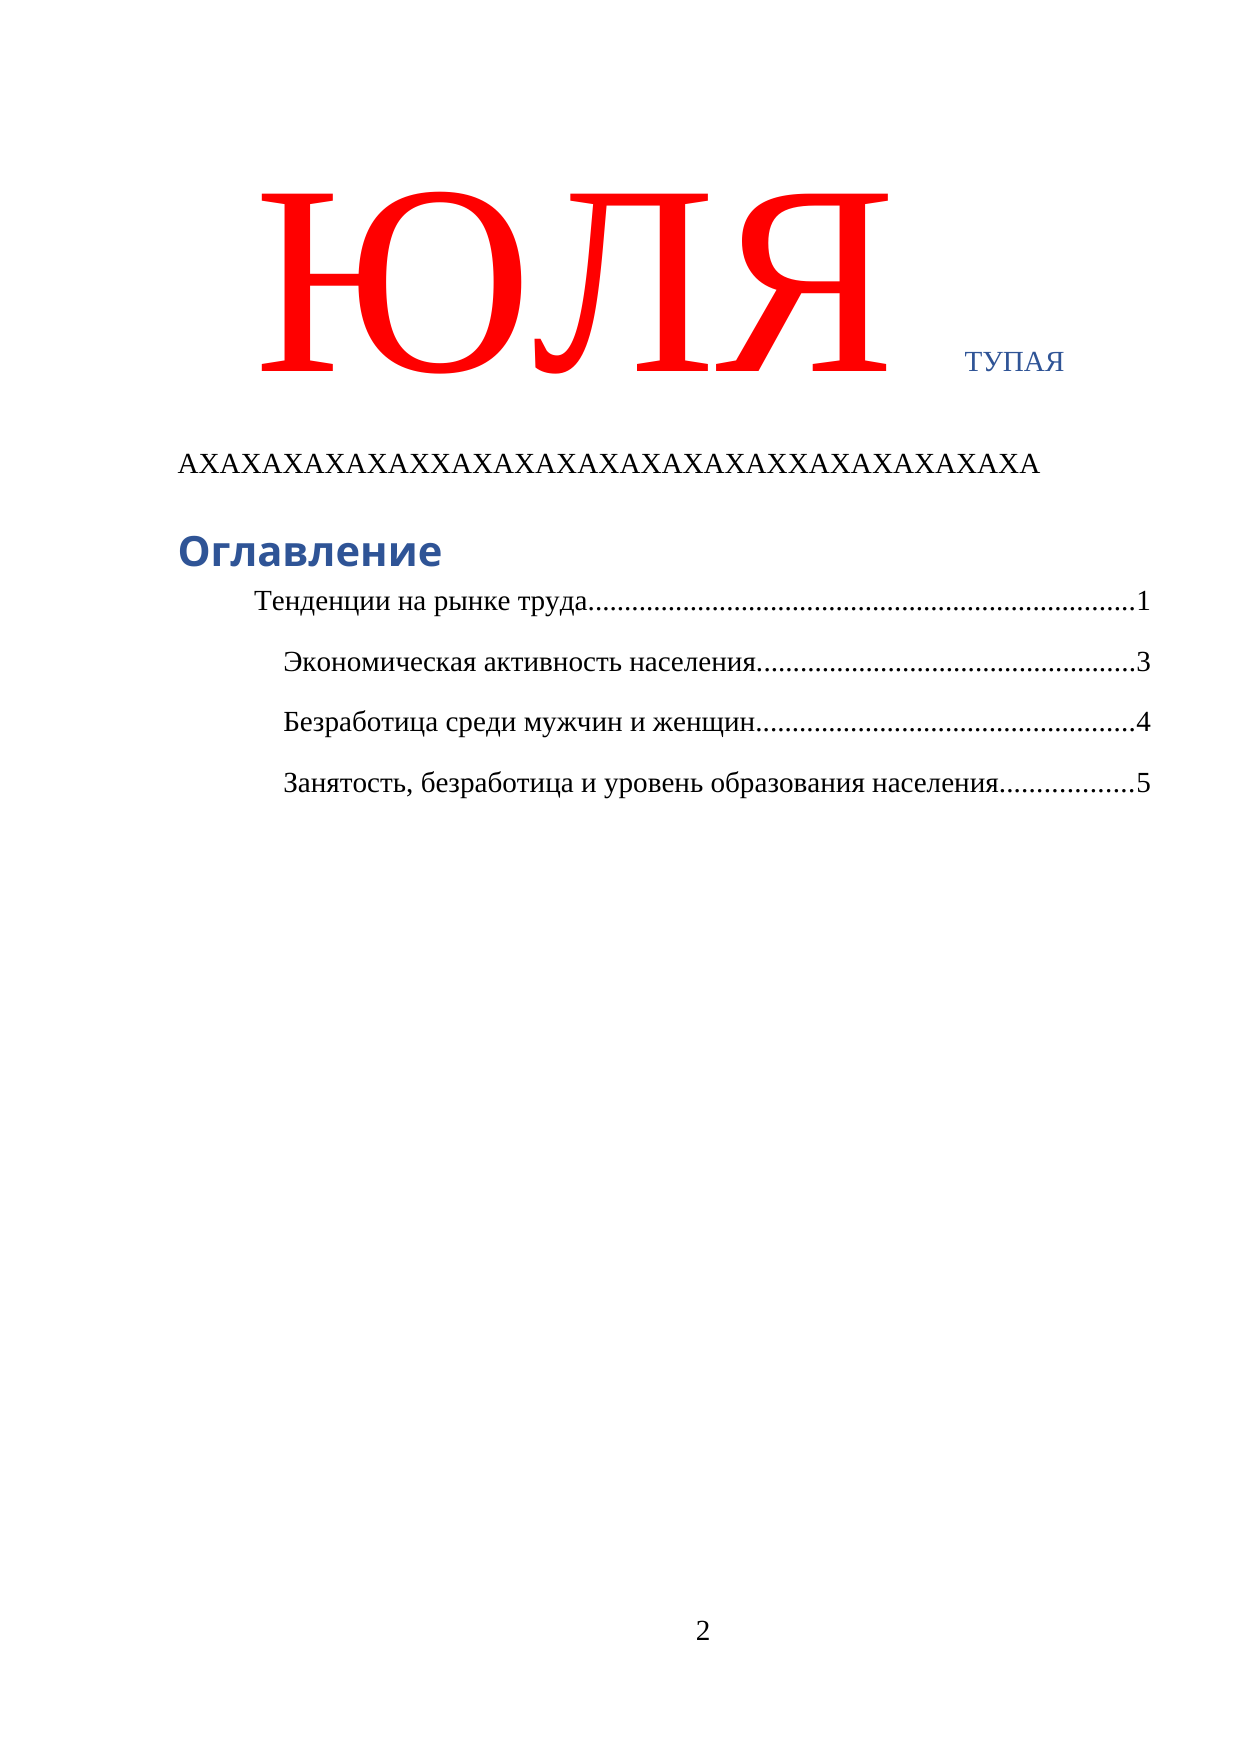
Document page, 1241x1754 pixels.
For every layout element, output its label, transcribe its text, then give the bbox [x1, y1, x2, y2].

text ЮЛЯ ТУПАЯ АХАХАХАХАХАХХАХАХАХАХАХАХАХАХХАХАХАХАХАХА [177, 118, 1152, 480]
